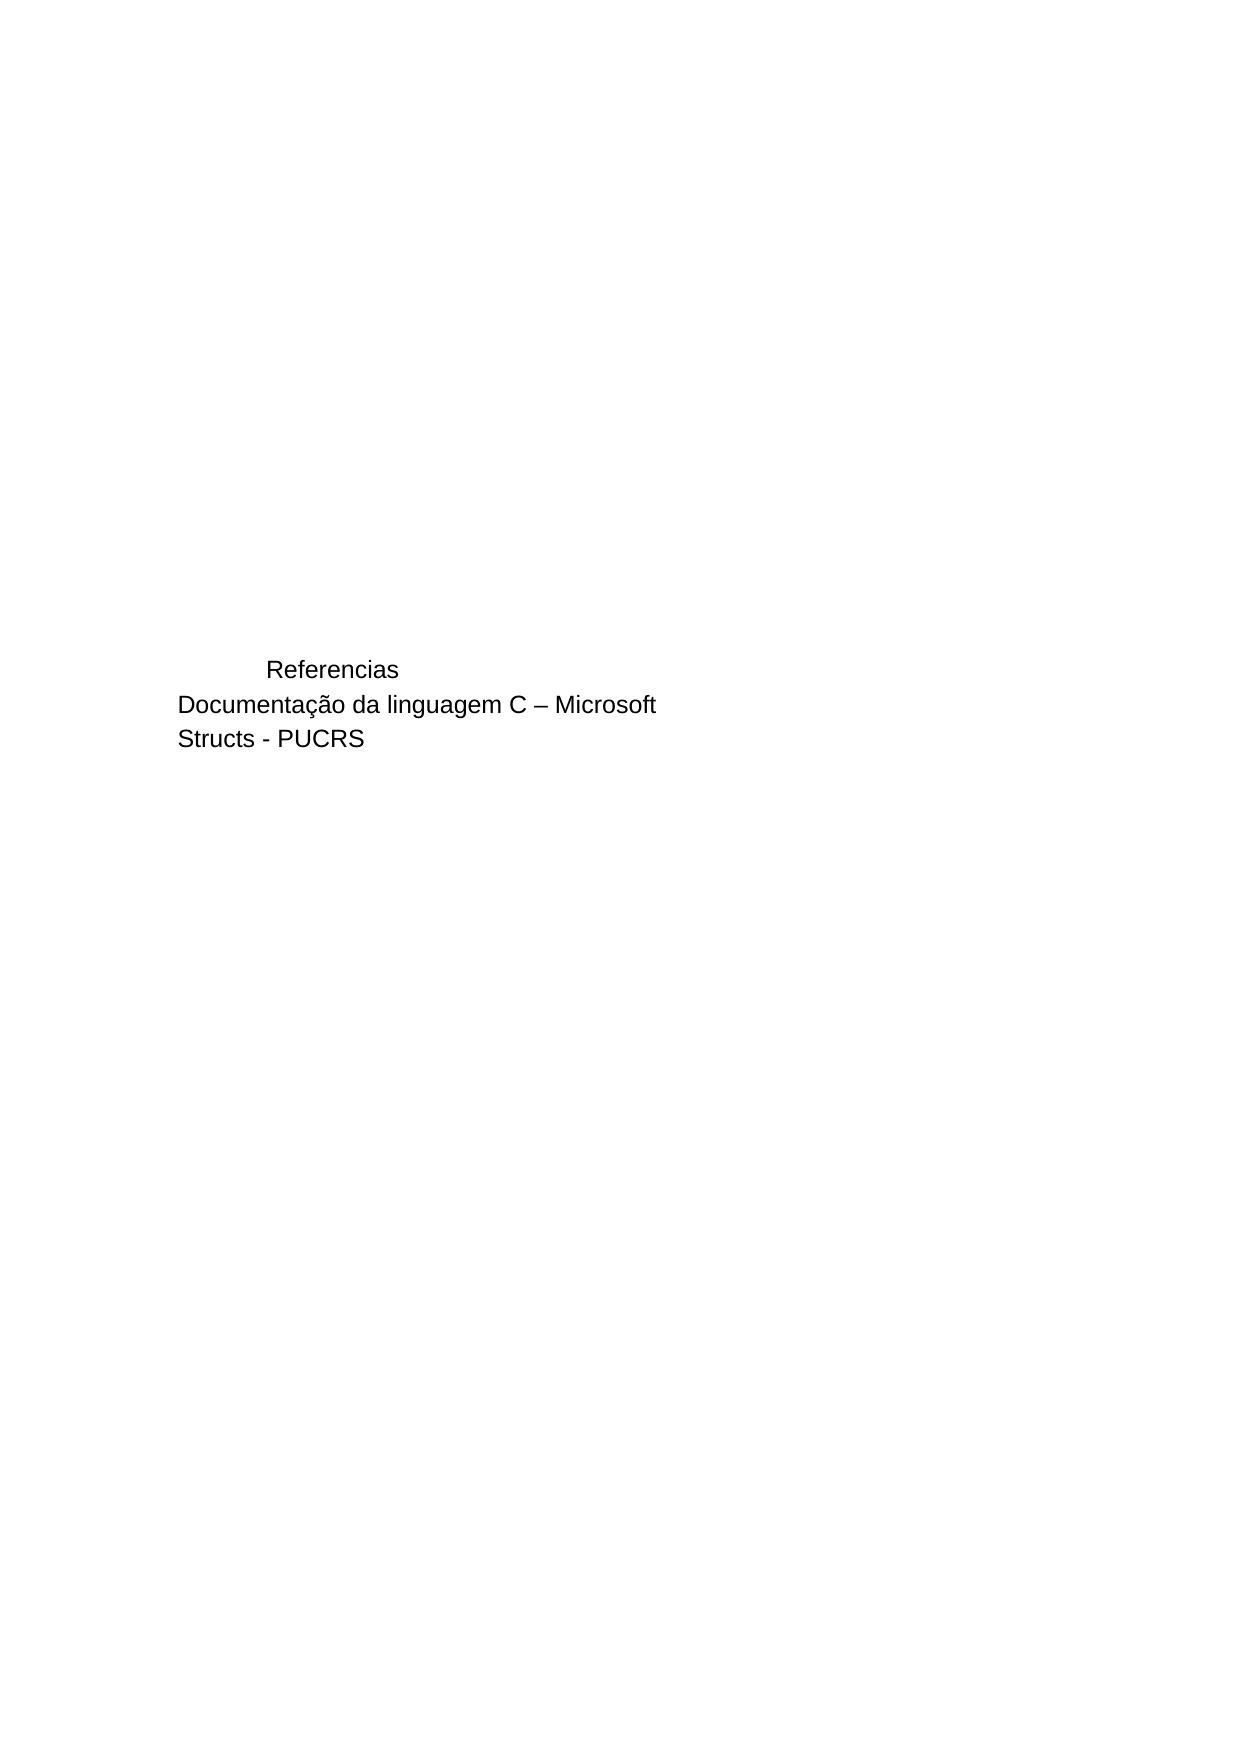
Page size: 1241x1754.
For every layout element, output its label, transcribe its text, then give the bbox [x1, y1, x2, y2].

text Structs - PUCRS [177, 724, 1033, 753]
text Documentação da linguagem C – Microsoft [177, 690, 1033, 718]
text Referencias [266, 656, 1033, 684]
